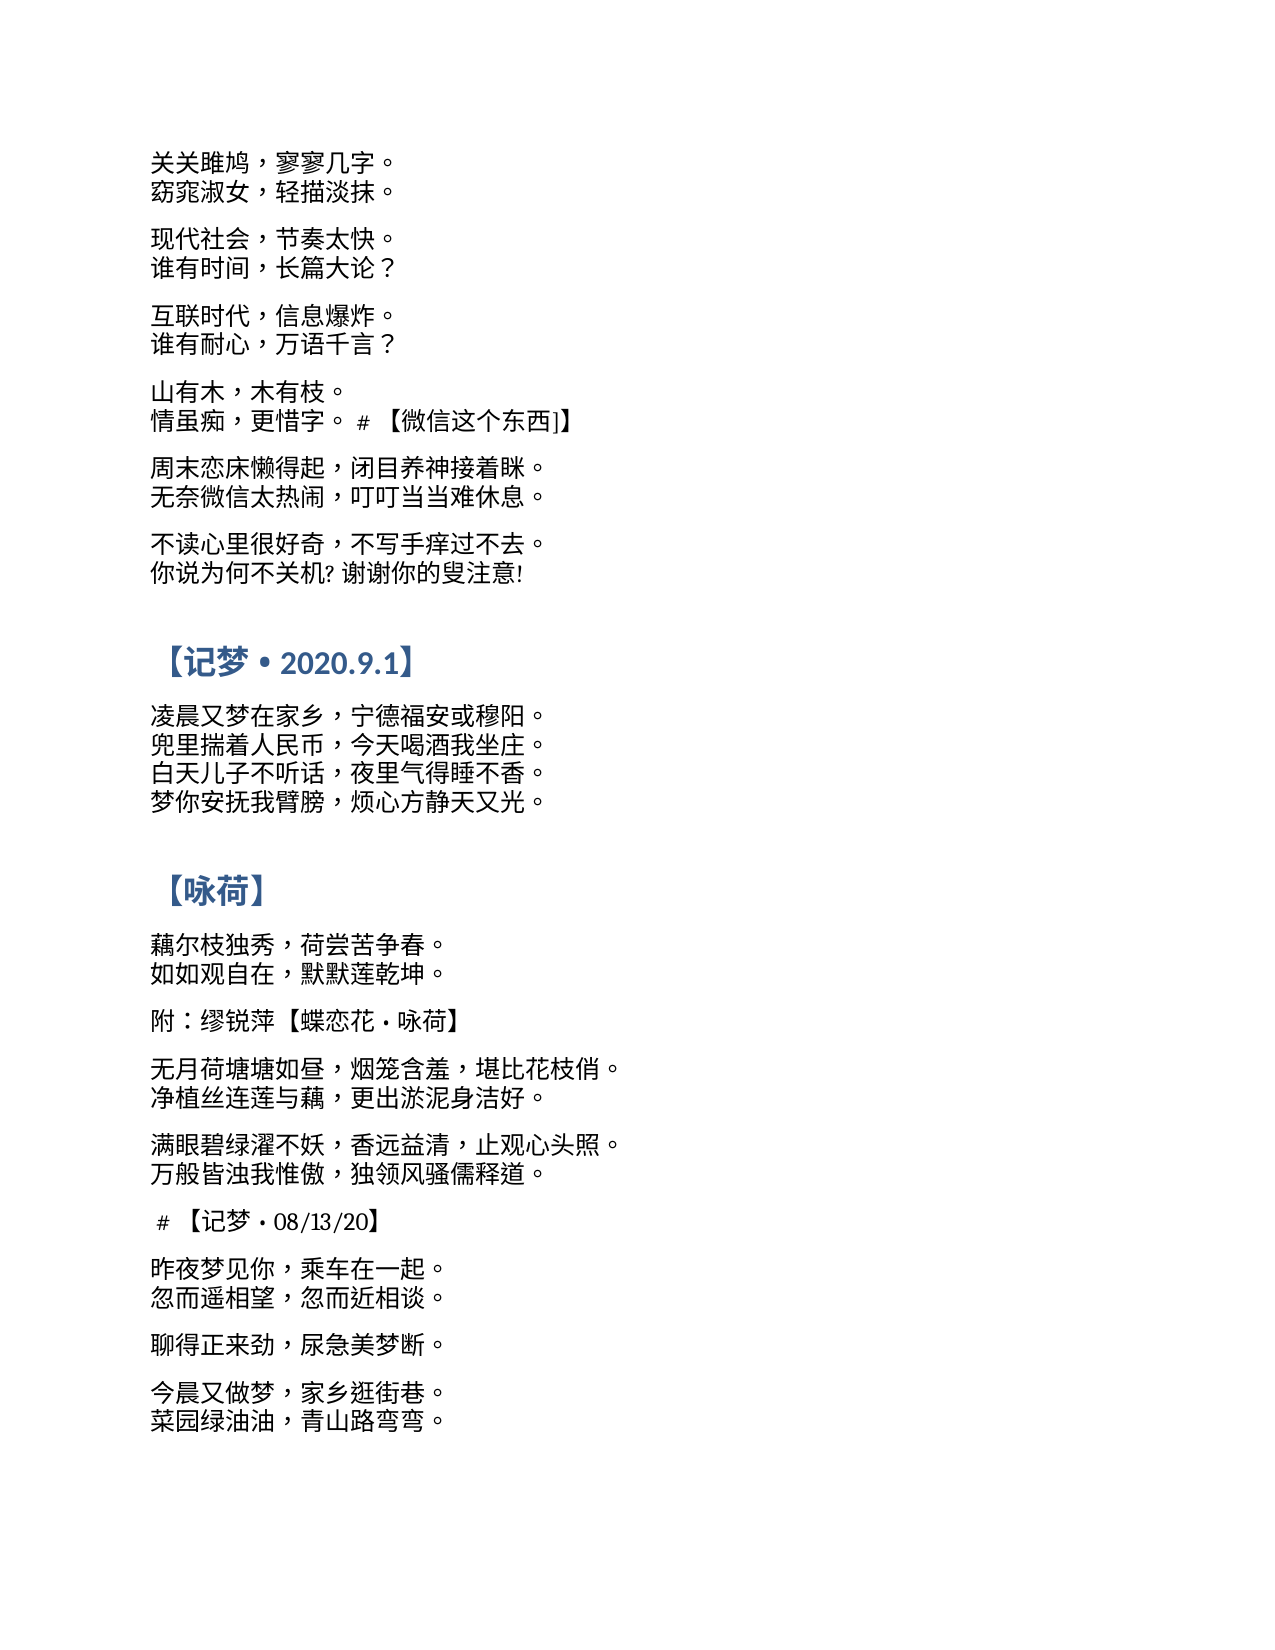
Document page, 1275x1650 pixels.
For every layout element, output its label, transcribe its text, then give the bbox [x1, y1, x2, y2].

text 无月荷塘塘如昼，烟笼含羞，堪比花枝俏。 净植丝连莲与藕，更出淤泥身洁好。 [150, 1056, 1125, 1113]
text 聊得正来劲，尿急美梦断。 [150, 1332, 1125, 1361]
text 不读心里很好奇，不写手痒过不去。 你说为何不关机? 谢谢你的叟注意! [150, 531, 1125, 589]
text 今晨又做梦，家乡逛街巷。 菜园绿油油，青山路弯弯。 [150, 1379, 1125, 1437]
text # 【记梦 • 08/13/20】 [150, 1208, 1125, 1237]
text 藕尔枝独秀，荷尝苦争春。 如如观自在，默默莲乾坤。 [150, 932, 1125, 989]
text 凌晨又梦在家乡，宁德福安或穆阳。 兜里揣着人民币，今天喝酒我坐庄。 白天儿子不听话，夜里气得睡不香。 梦你安抚我臂膀，烦心方静天又光。 [150, 703, 1125, 818]
text 满眼碧绿濯不妖，香远益清，止观心头照。 万般皆浊我惟傲，独领风骚儒释道。 [150, 1132, 1125, 1189]
text 互联时代，信息爆炸。 谁有耐心，万语千言？ [150, 302, 1125, 360]
subtitle 【记梦 • 2020.9.1】 [150, 639, 1125, 684]
text 山有木，木有枝。 情虽痴，更惜字。 # 【微信这个东西]】 [150, 379, 1125, 436]
text 附：缪锐萍【蝶恋花 • 咏荷】 [150, 1008, 1125, 1037]
text 现代社会，节奏太快。 谁有时间，长篇大论？ [150, 226, 1125, 284]
text 周末恋床懒得起，闭目养神接着眯。 无奈微信太热闹，叮叮当当难休息。 [150, 455, 1125, 512]
text 昨夜梦见你，乘车在一起。 忽而遥相望，忽而近相谈。 [150, 1256, 1125, 1313]
text 关关雎鸠，寥寥几字。 窈窕淑女，轻描淡抹。 [150, 150, 1125, 207]
subtitle 【咏荷】 [150, 868, 1125, 913]
